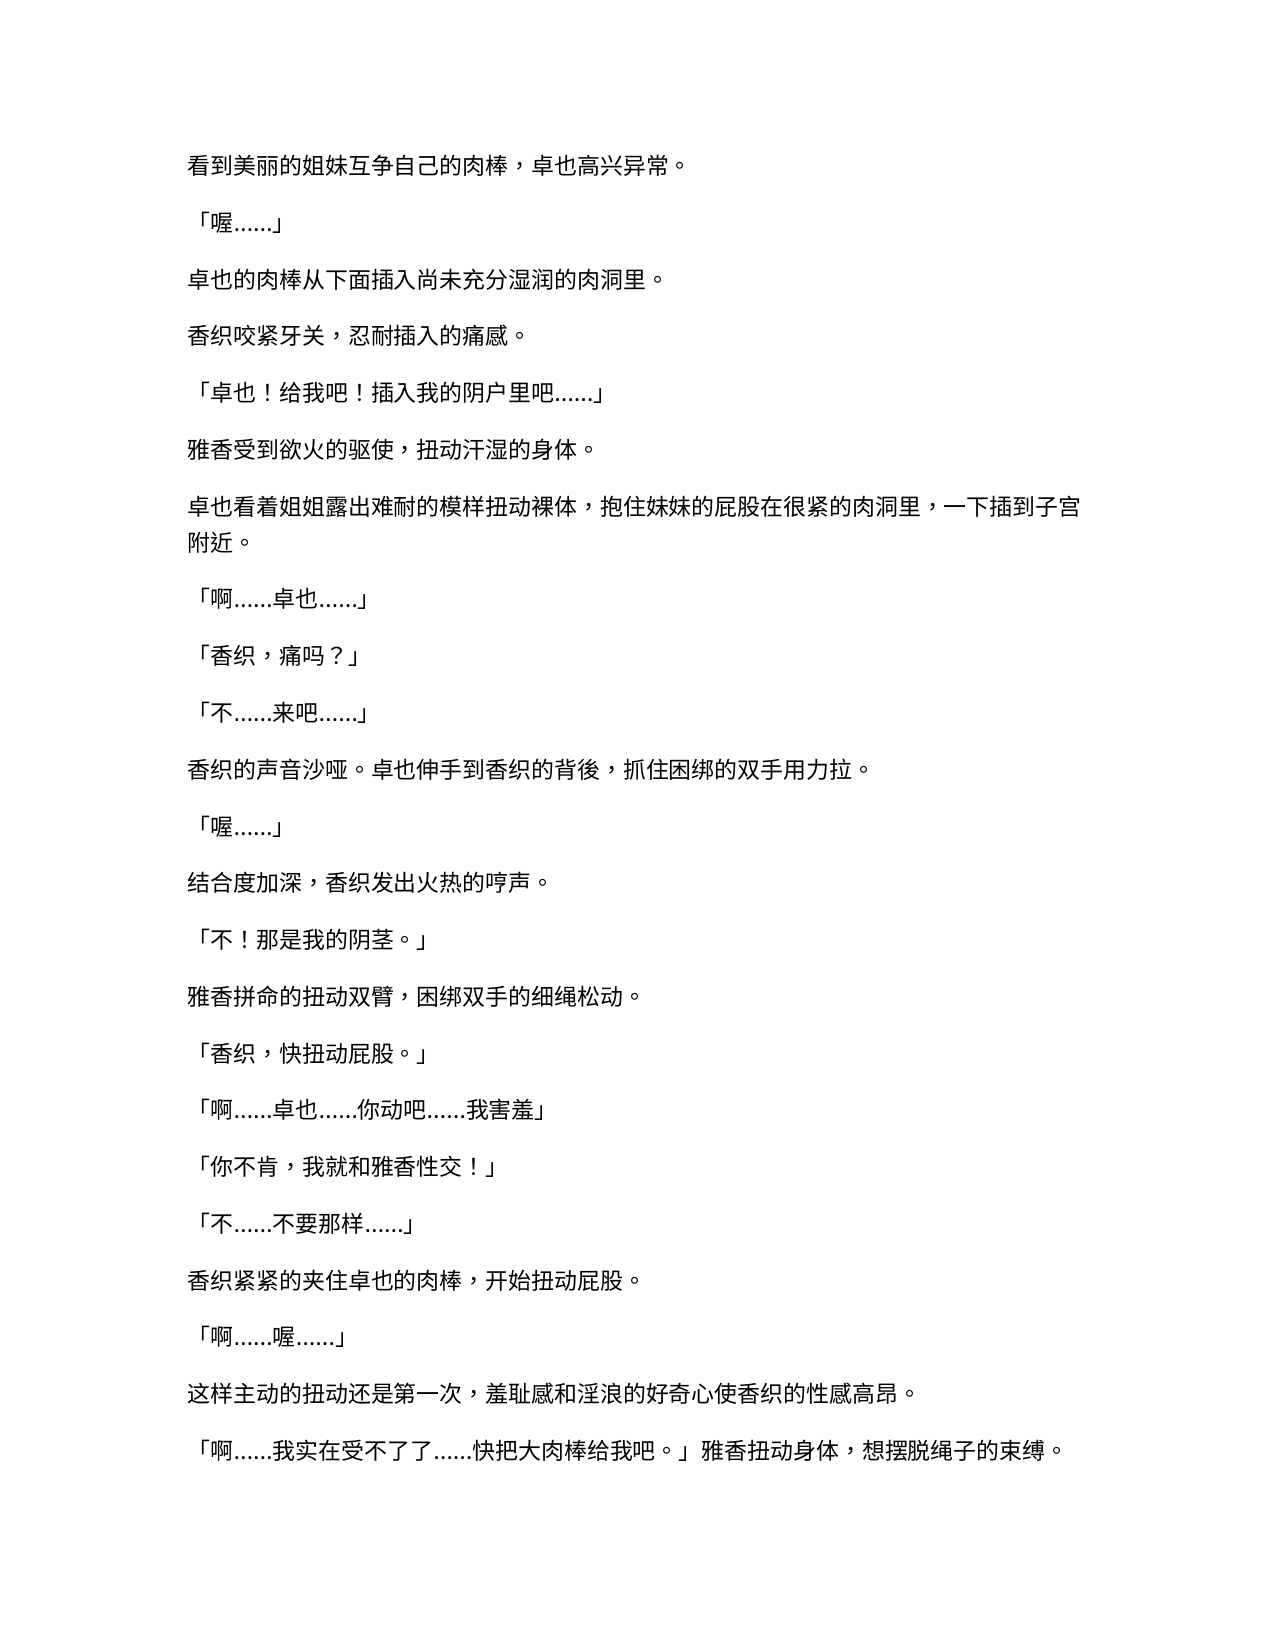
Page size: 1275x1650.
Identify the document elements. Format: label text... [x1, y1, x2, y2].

text 「啊……卓也……你动吧……我害羞」 [187, 1094, 1087, 1126]
text 「不……不要那样……」 [187, 1208, 1087, 1239]
text 「喔……」 [187, 207, 1087, 238]
text 香织咬紧牙关，忍耐插入的痛感。 [187, 320, 1087, 352]
text 结合度加深，香织发出火热的哼声。 [187, 867, 1087, 898]
text 香织的声音沙哑。卓也伸手到香织的背後，抓住困绑的双手用力拉。 [187, 754, 1087, 785]
text 「啊……卓也……」 [187, 583, 1087, 614]
text 这样主动的扭动还是第一次，羞耻感和淫浪的好奇心使香织的性感高昂。 [187, 1378, 1087, 1409]
text 「香织，快扭动屁股。」 [187, 1037, 1087, 1069]
text 「卓也！给我吧！插入我的阴户里吧……」 [187, 377, 1087, 408]
text 雅香受到欲火的驱使，扭动汗湿的身体。 [187, 434, 1087, 465]
text 「不！那是我的阴茎。」 [187, 924, 1087, 955]
text 「不……来吧……」 [187, 697, 1087, 728]
text 「你不肯，我就和雅香性交！」 [187, 1151, 1087, 1182]
text 卓也看着姐姐露出难耐的模样扭动裸体，抱住妹妹的屁股在很紧的肉洞里，一下插到子宫附近。 [187, 491, 1087, 558]
text 卓也的肉棒从下面插入尚未充分湿润的肉洞里。 [187, 263, 1087, 295]
text 「啊……我实在受不了了……快把大肉棒给我吧。」雅香扭动身体，想摆脱绳子的束缚。 [187, 1435, 1087, 1466]
text 「啊……喔……」 [187, 1321, 1087, 1353]
text 雅香拼命的扭动双臂，困绑双手的细绳松动。 [187, 981, 1087, 1012]
text 「喔……」 [187, 810, 1087, 842]
text 香织紧紧的夹住卓也的肉棒，开始扭动屁股。 [187, 1264, 1087, 1296]
text 「香织，痛吗？」 [187, 640, 1087, 671]
text 看到美丽的姐妹互争自己的肉棒，卓也高兴异常。 [187, 150, 1087, 181]
